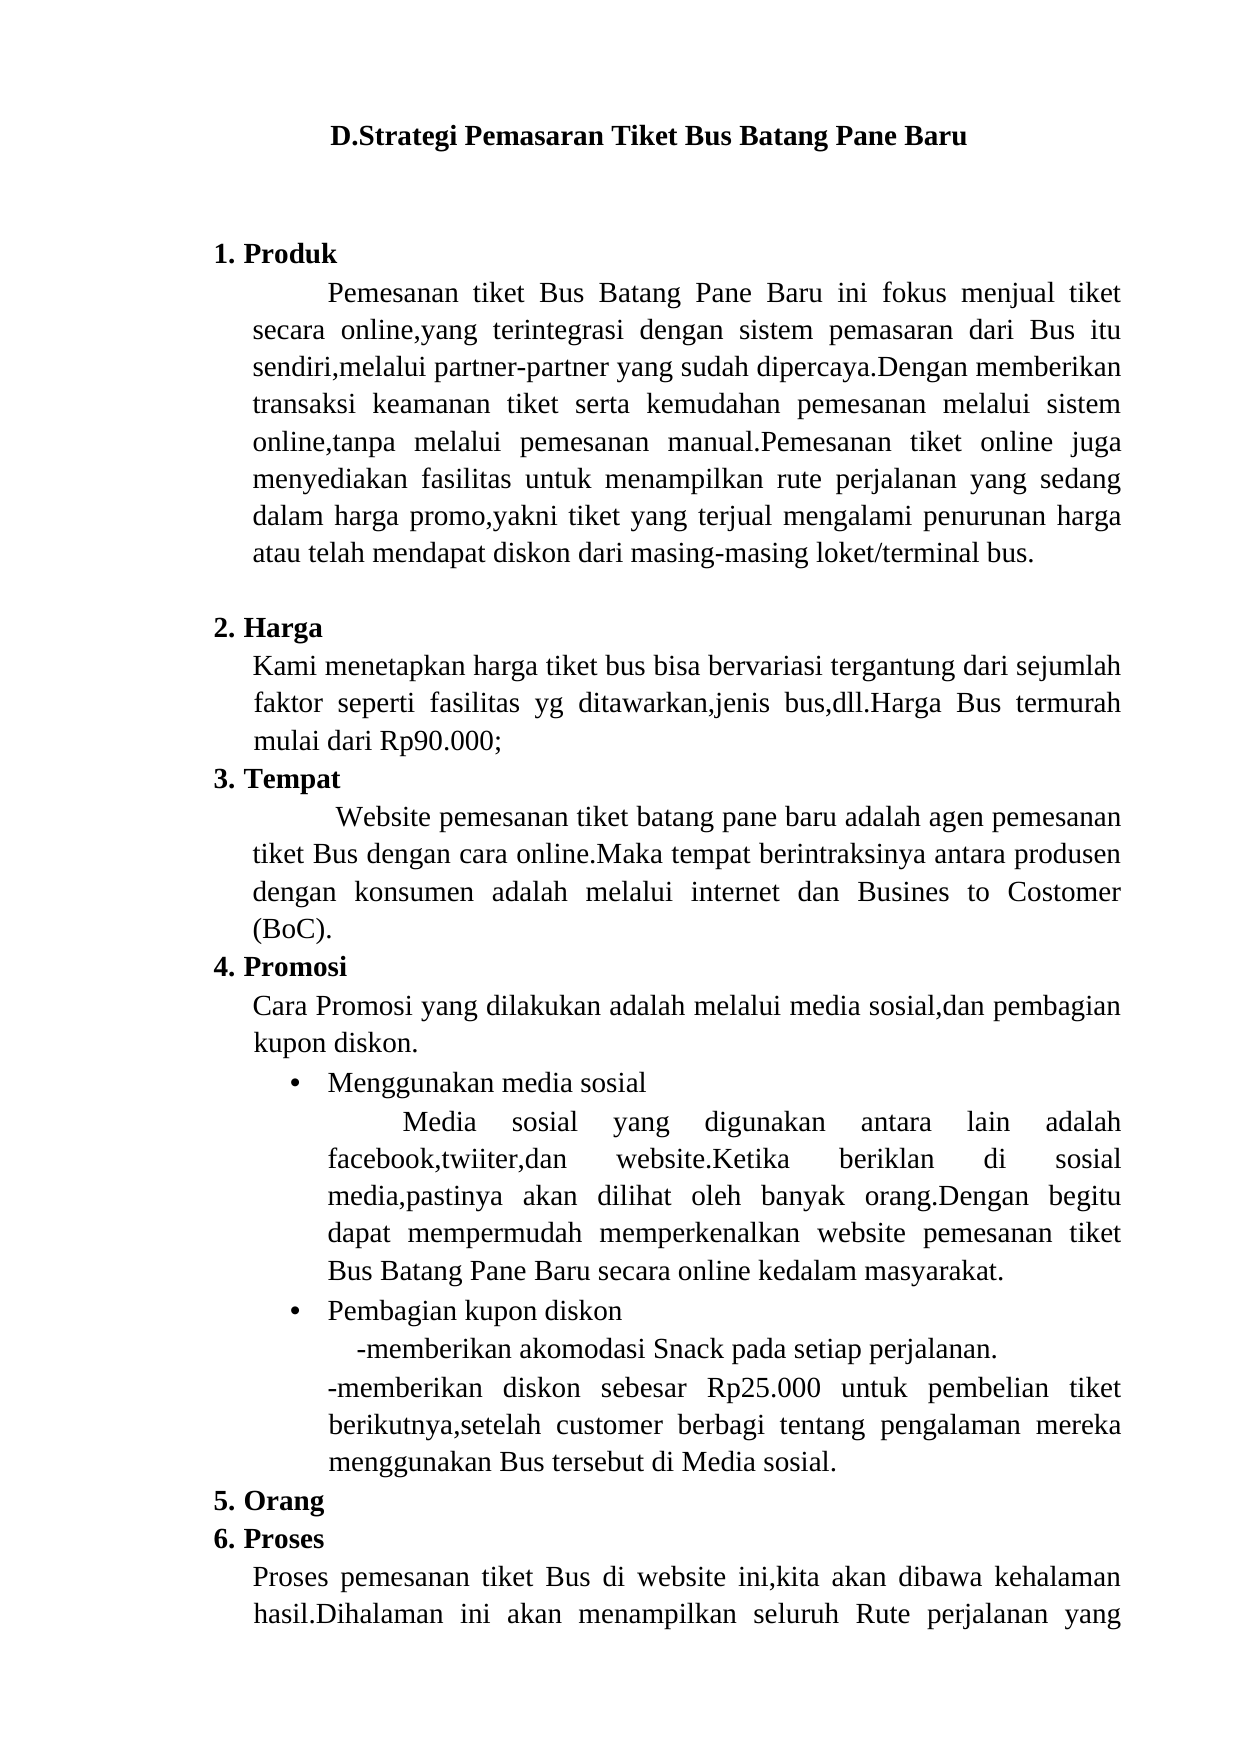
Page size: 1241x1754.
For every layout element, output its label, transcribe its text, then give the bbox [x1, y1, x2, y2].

text D.Strategi Pemasaran Tiket Bus Batang Pane Baru [177, 118, 1121, 152]
subtitle 4. Promosi [213, 949, 1122, 983]
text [252, 1559, 1122, 1630]
subtitle 1. Produk [213, 237, 1122, 270]
text Cara Promosi yang dilakukan adalah melalui media sosial,dan pembagian kupon diskon. [252, 988, 1122, 1058]
text Pemesanan tiket Bus Batang Pane Baru ini fokus menjual tiket secara online,yang terintegrasi dengan sistem pemasaran dari Bus itu sendiri,melalui partner-partner yang sudah dipercaya.Dengan memberikan transaksi keamanan tiket serta kemudahan pemesanan melalui sistem online,tanpa melalui pemesanan manual.Pemesanan tiket online juga menyediakan fasilitas untuk menampilkan rute perjalanan yang sedang dalam harga promo,yakni tiket yang terjual mengalami penurunan harga atau telah mendapat diskon dari masing-masing loket/terminal bus. [252, 275, 1122, 569]
subtitle 2. Harga [213, 610, 1122, 643]
text -memberikan diskon sebesar Rp25.000 untuk pembelian tiket berikutnya,setelah customer berbagi tentang pengalaman mereka menggunakan Bus tersebut di Media sosial. [327, 1370, 1122, 1478]
text -memberikan akomodasi Snack pada setiap perjalanan. [232, 1332, 1122, 1365]
text Kami menetapkan harga tiket bus bisa bervariasi tergantung dari sejumlah faktor seperti fasilitas yg ditawarkan,jenis bus,dll.Harga Bus termurah mulai dari Rp90.000; [252, 648, 1122, 756]
subtitle 3. Tempat [213, 761, 1122, 794]
subtitle 6. Proses [213, 1521, 1122, 1554]
text Website pemesanan tiket batang pane baru adalah agen pemesanan tiket Bus dengan cara online.Maka tempat berintraksinya antara produsen dengan konsumen adalah melalui internet dan Busines to Costomer (BoC). [252, 799, 1122, 944]
list Pembagian kupon diskon [290, 1293, 1122, 1327]
list Menggunakan media sosial [290, 1066, 1122, 1099]
text Media sosial yang digunakan antara lain adalah facebook,twiiter,dan website.Ketika beriklan di sosial media,pastinya akan dilihat oleh banyak orang.Dengan begitu dapat mempermudah memperkenalkan website pemesanan tiket Bus Batang Pane Baru secara online kedalam masyarakat. [327, 1104, 1122, 1286]
subtitle 5. Orang [213, 1483, 1122, 1516]
